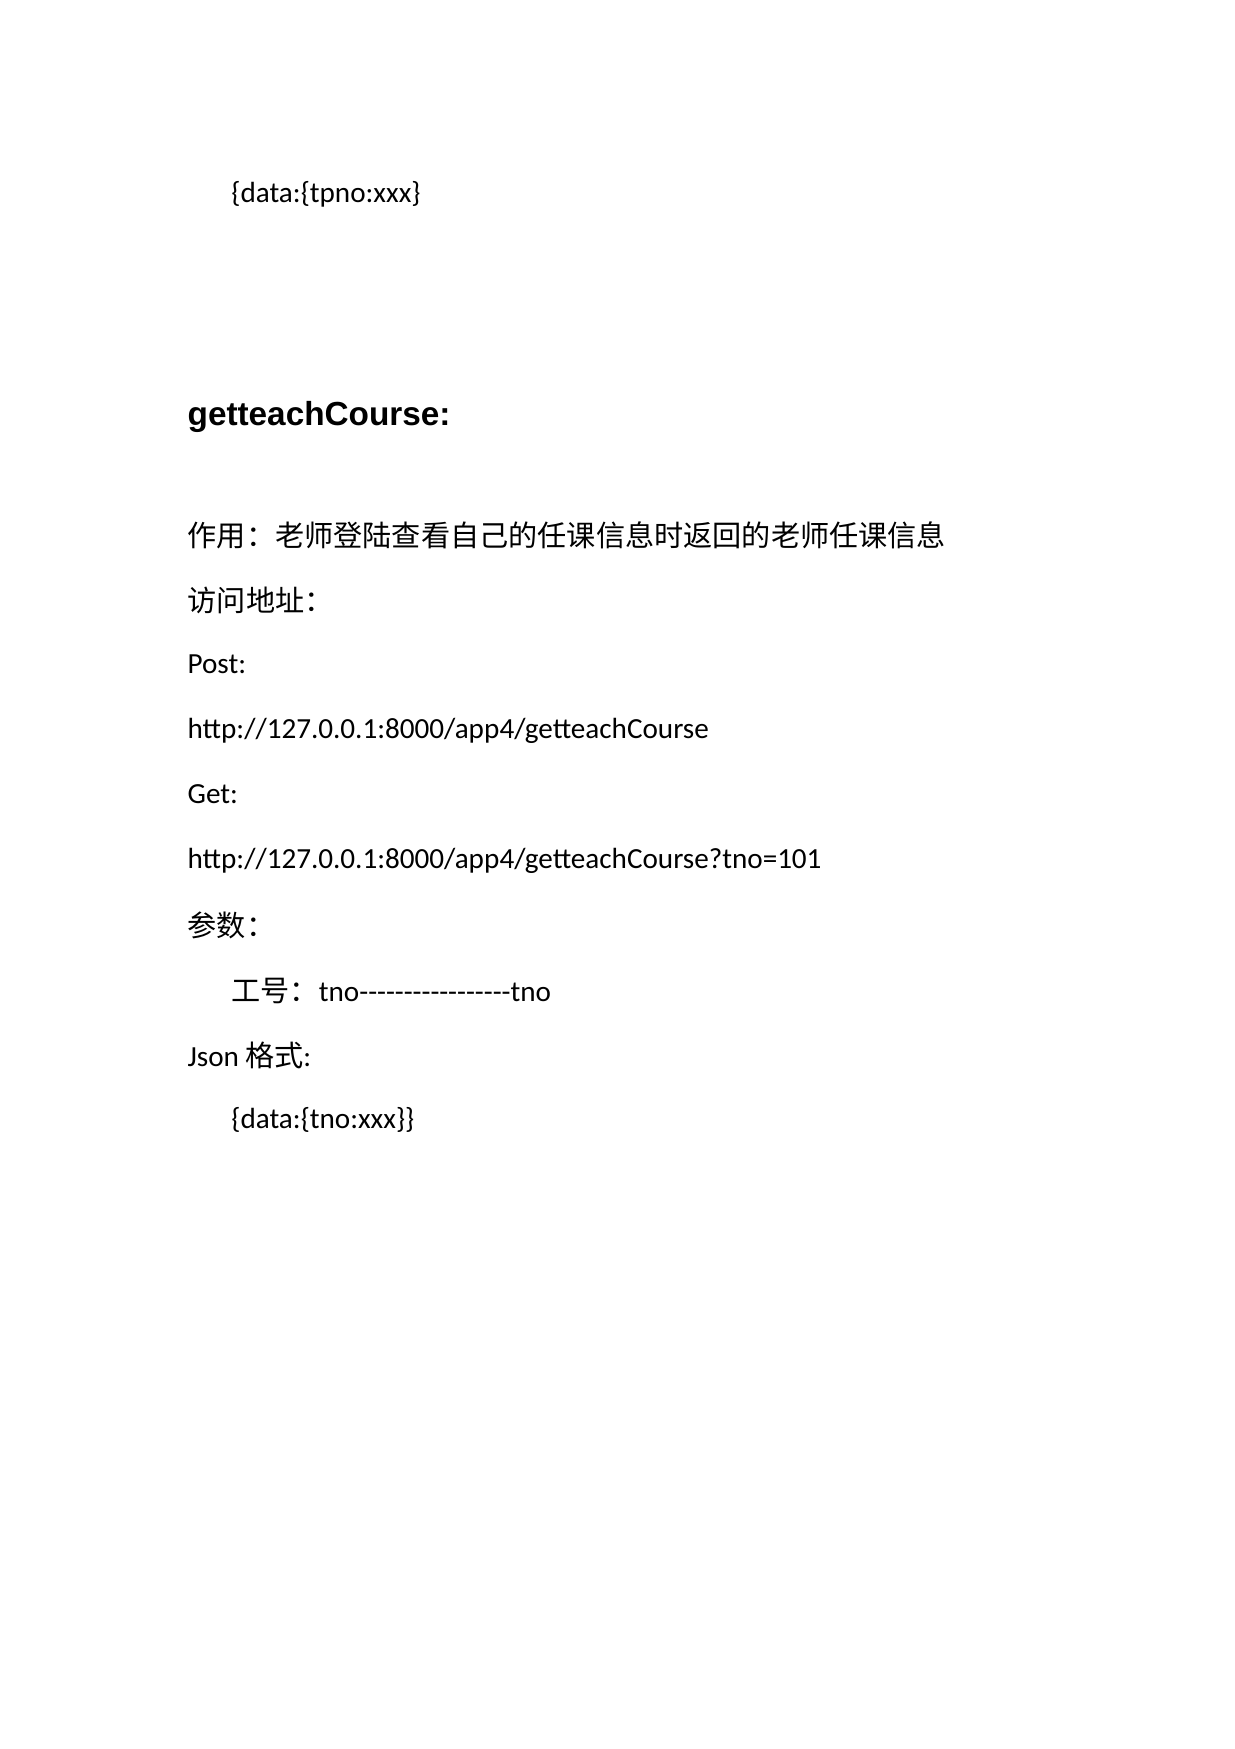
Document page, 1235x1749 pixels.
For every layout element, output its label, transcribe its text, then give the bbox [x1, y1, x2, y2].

text Json格式: [187, 1021, 1047, 1086]
text 工号：tno-----------------tno [187, 956, 1047, 1021]
text {data:{tpno:xxx} [187, 159, 1047, 224]
text http://127.0.0.1:8000/app4/getteachCourse?tno=101 [187, 826, 1047, 891]
text 参数： [187, 891, 1047, 956]
text Post: [187, 631, 1047, 696]
text Get: [187, 761, 1047, 826]
text 访问地址： [187, 566, 1047, 631]
text 作用：老师登陆查看自己的任课信息时返回的老师任课信息 [187, 501, 1047, 566]
text {data:{tno:xxx}} [187, 1086, 1047, 1151]
subtitle getteachCourse: [187, 381, 1047, 446]
text http://127.0.0.1:8000/app4/getteachCourse [187, 696, 1047, 761]
